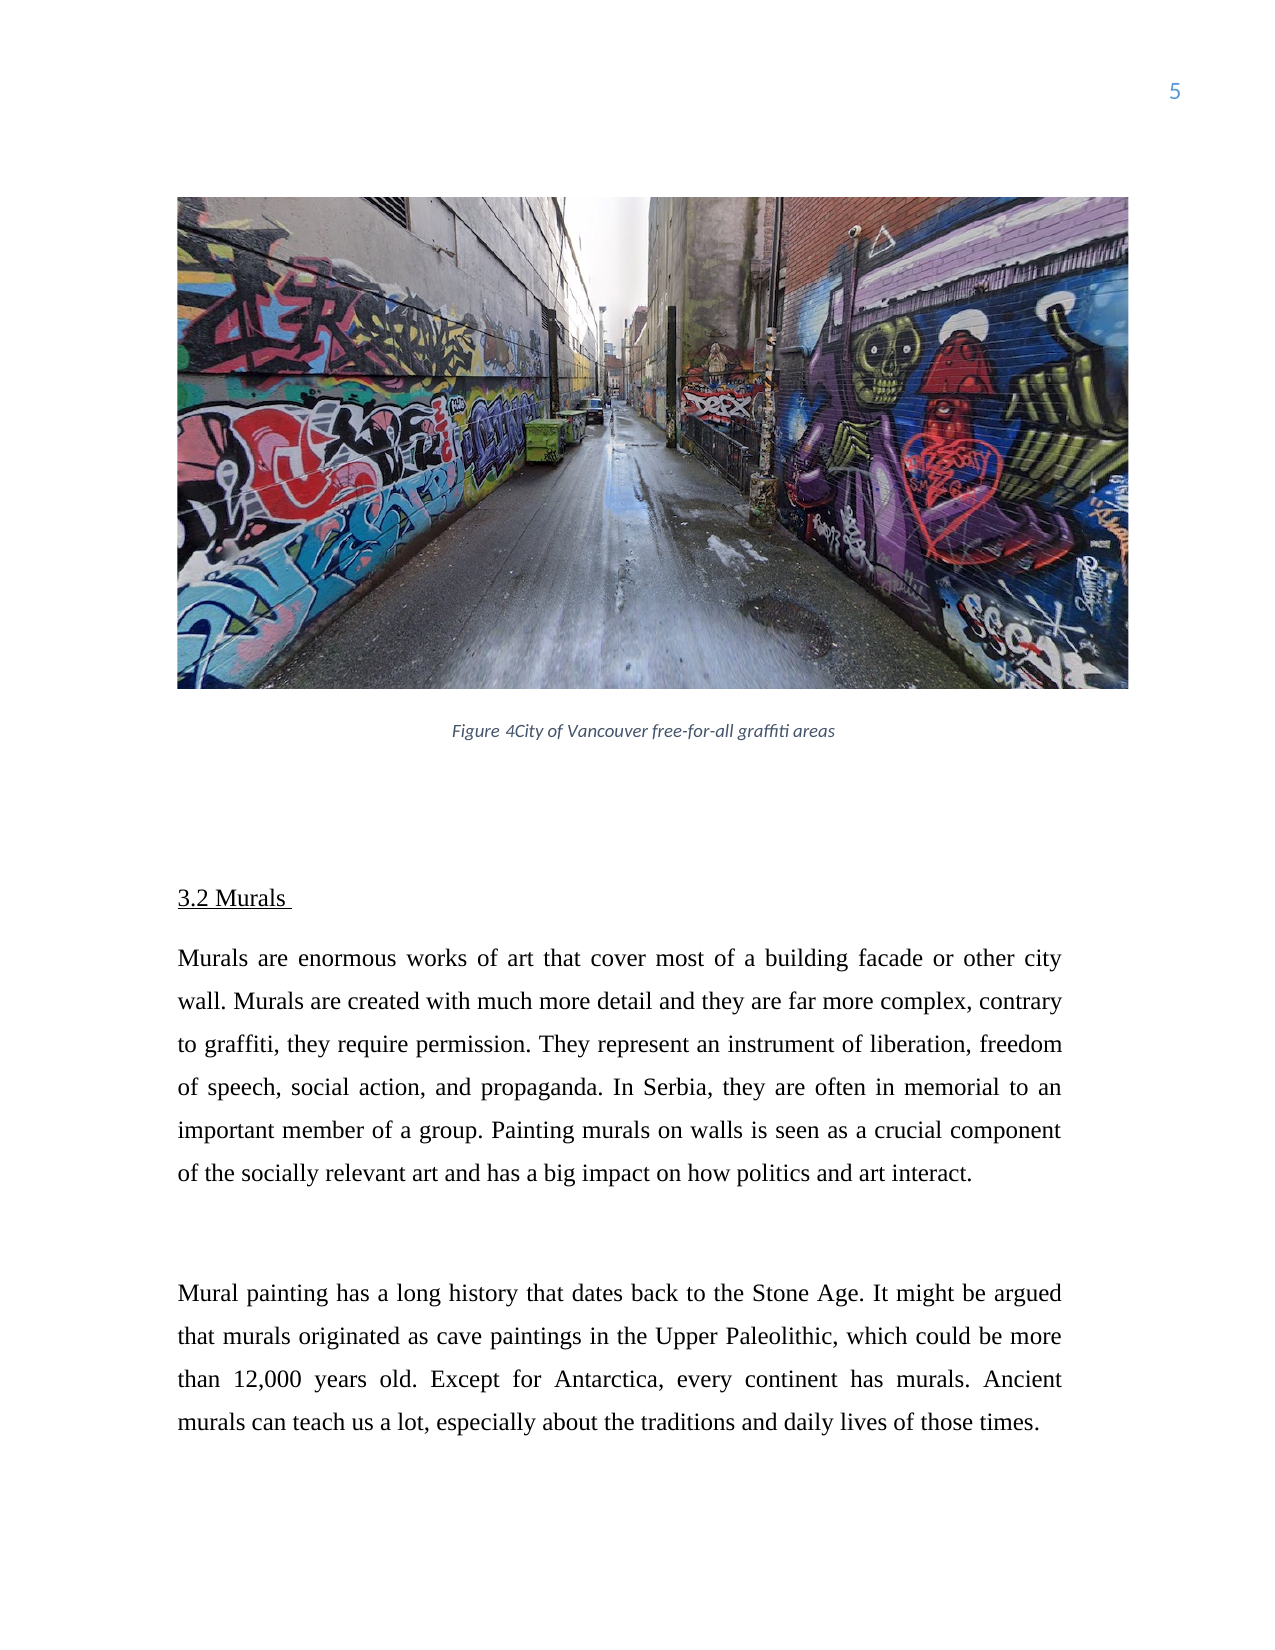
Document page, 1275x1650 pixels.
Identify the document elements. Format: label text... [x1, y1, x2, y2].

text Figure 4City of Vancouver free-for-all graffiti areas [0, 719, 1181, 742]
text 3.2 Murals [177, 883, 1063, 912]
picture [177, 197, 1129, 689]
text Mural painting has a long history that dates back to the Stone Age. It might be argued that murals originated as cave paintings in the Upper Paleolithic, which could be more than 12,000 years old. Except for Antarctica, every continent has murals. Ancient murals can teach us a lot, especially about the traditions and daily lives of those times. [177, 1278, 1063, 1436]
text Murals are enormous works of art that cover most of a building facade or other city wall. Murals are created with much more detail and they are far more complex, contrary to graffiti, they require permission. They represent an instrument of liberation, freedom of speech, social action, and propaganda. In Serbia, they are often in memorial to an important member of a group. Painting murals on walls is seen as a crucial component of the socially relevant art and has a big impact on how politics and art interact. [177, 943, 1063, 1187]
